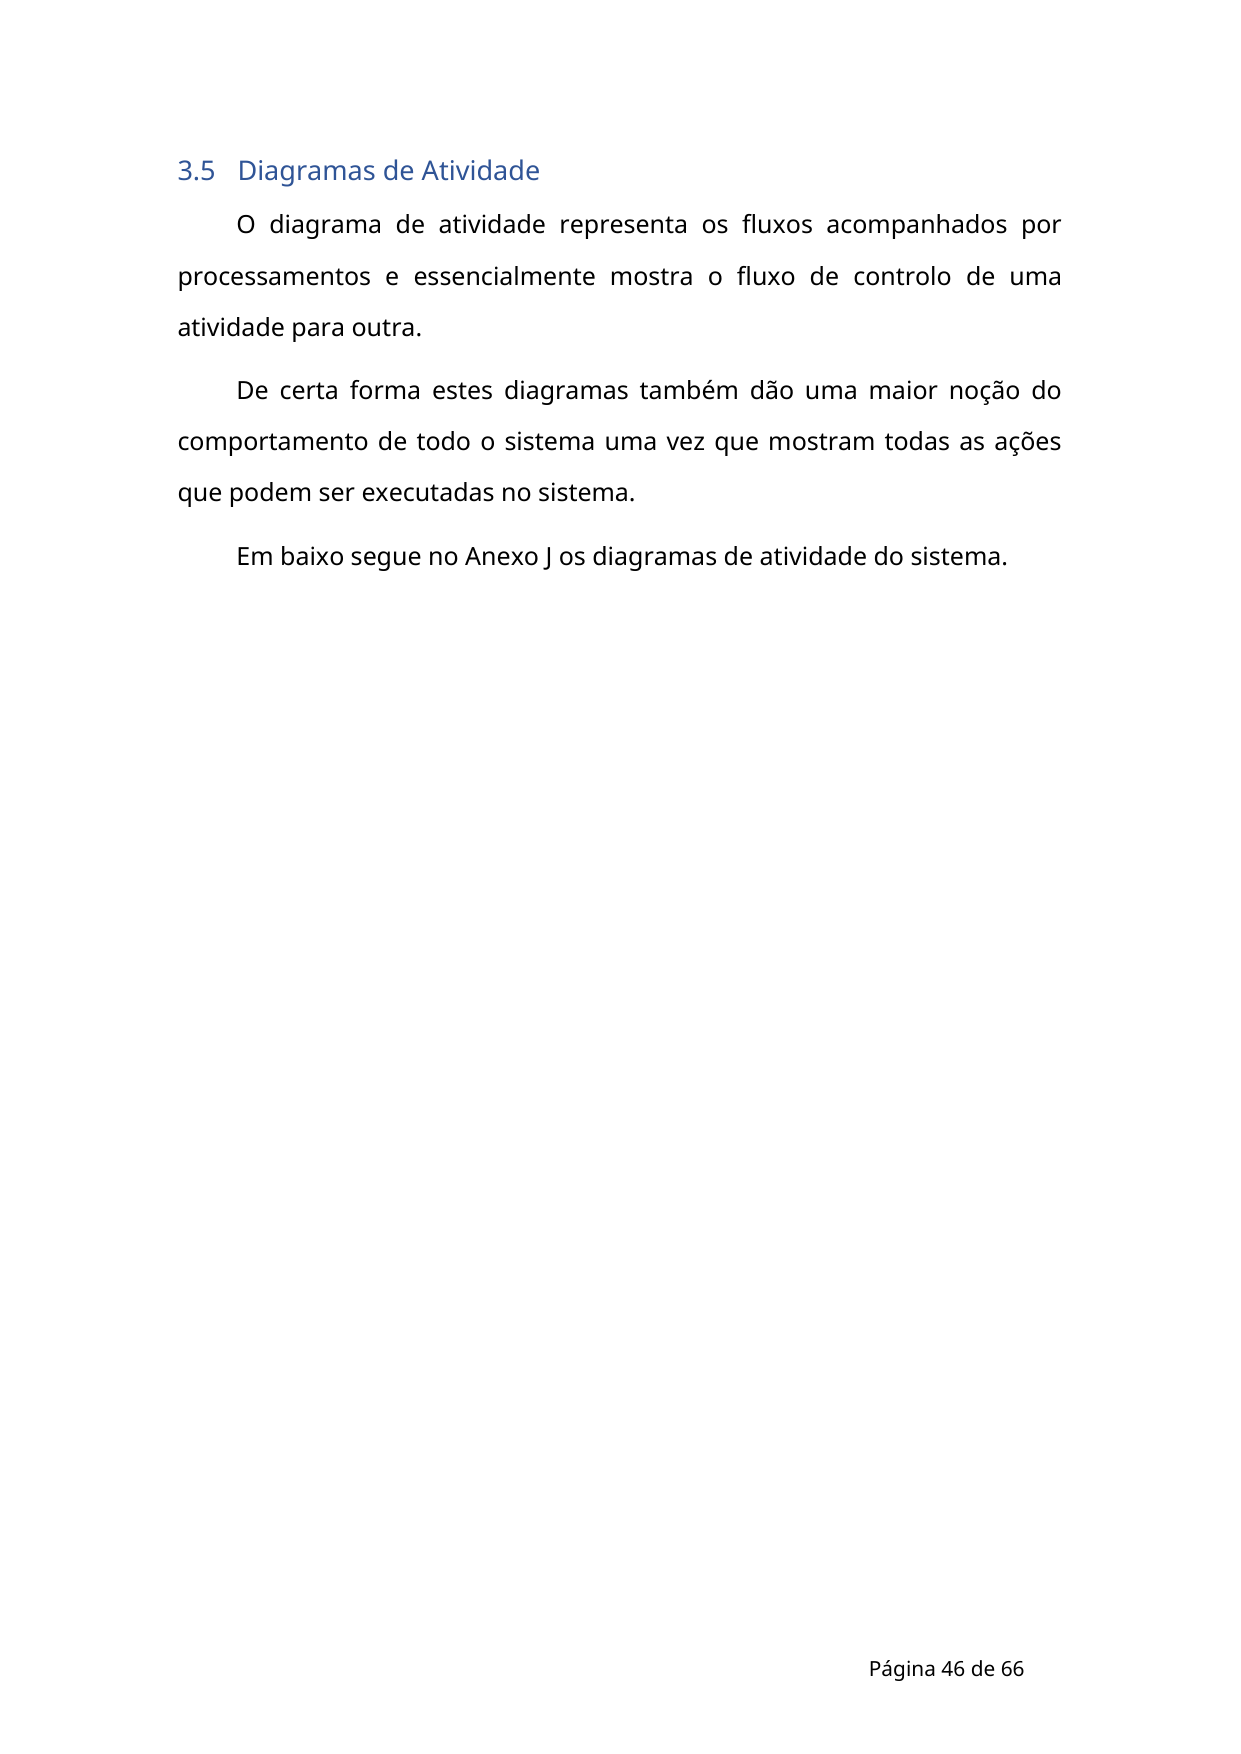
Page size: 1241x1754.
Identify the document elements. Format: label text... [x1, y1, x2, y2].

text O diagrama de atividade representa os fluxos acompanhados por processamentos e essencialmente mostra o fluxo de controlo de uma atividade para outra. [177, 207, 1063, 343]
text De certa forma estes diagramas também dão uma maior noção do comportamento de todo o sistema uma vez que mostram todas as ações que podem ser executadas no sistema. [177, 373, 1063, 509]
subtitle Diagramas de Atividade [177, 152, 1024, 189]
text Em baixo segue no Anexo J os diagramas de atividade do sistema. [177, 538, 1063, 572]
